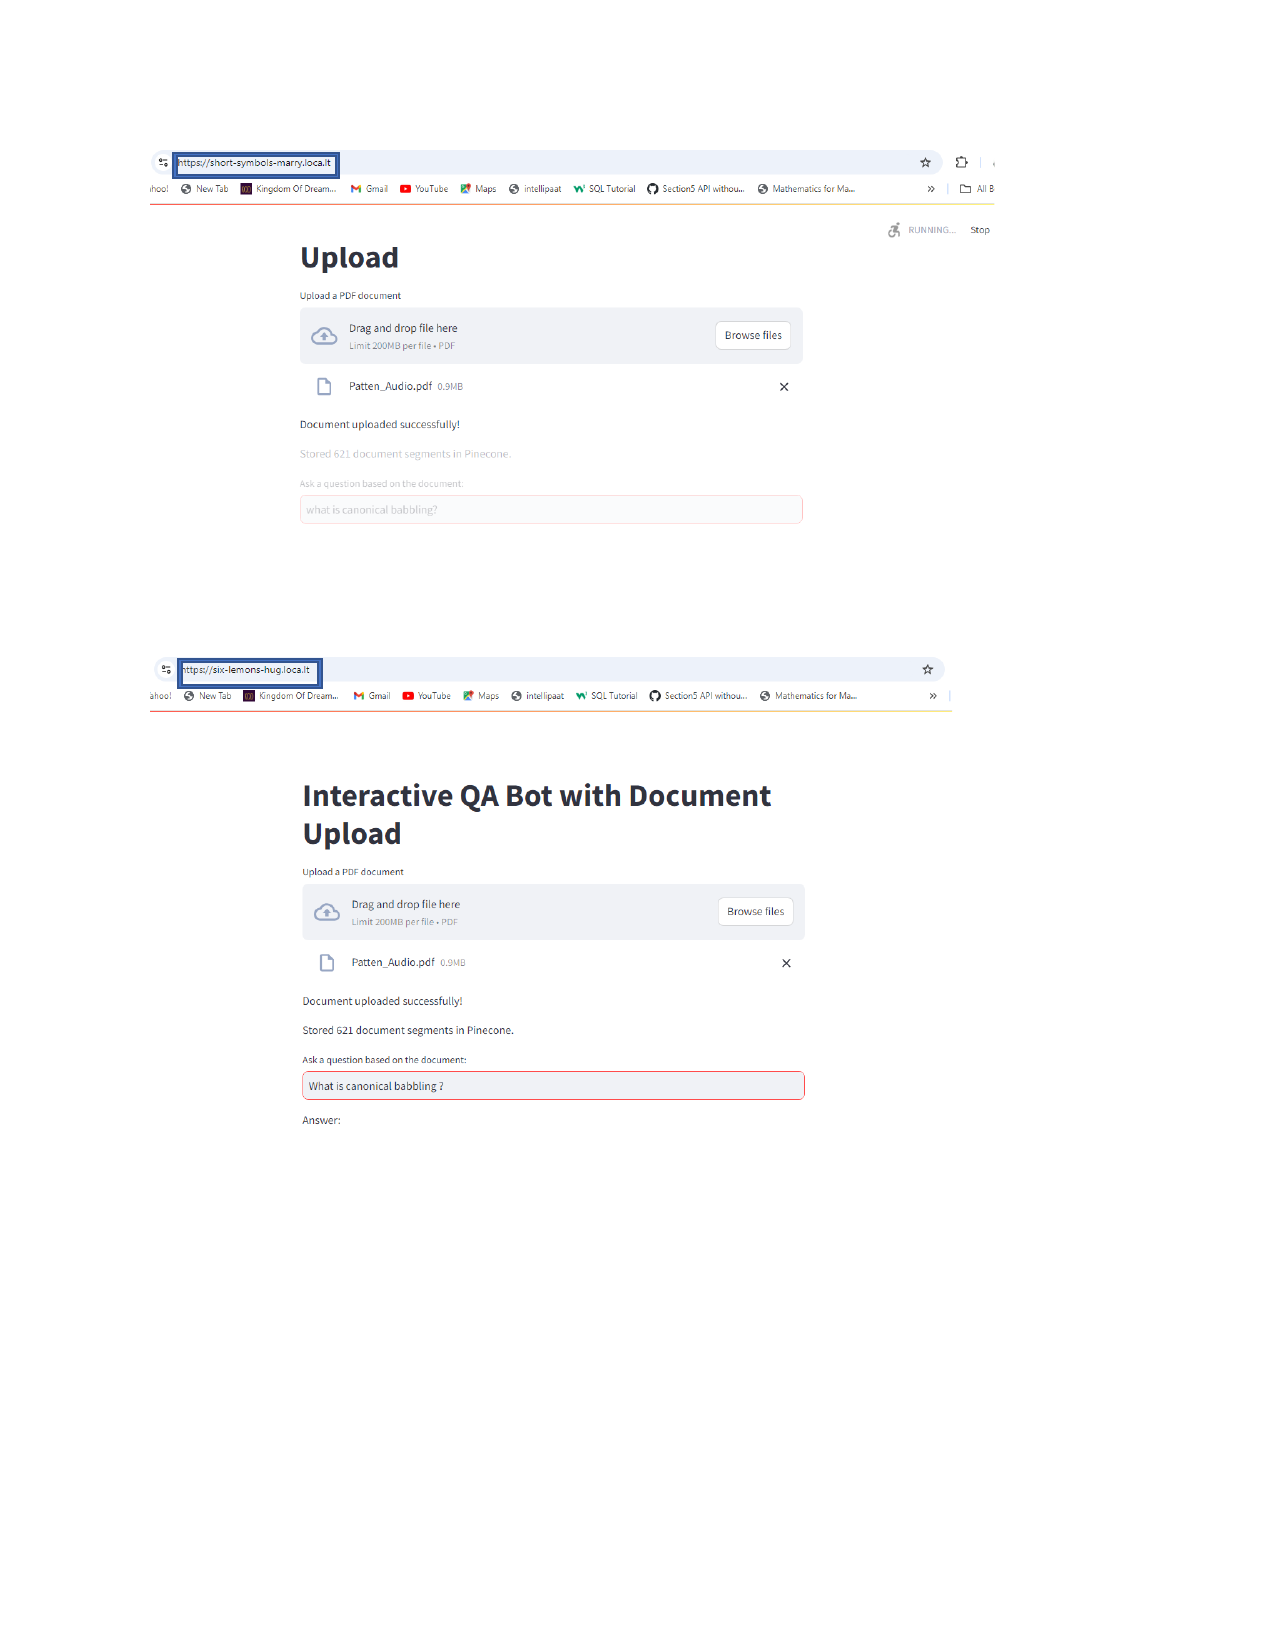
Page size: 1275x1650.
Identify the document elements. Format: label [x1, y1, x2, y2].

picture [150, 150, 995, 637]
picture [150, 655, 953, 1144]
